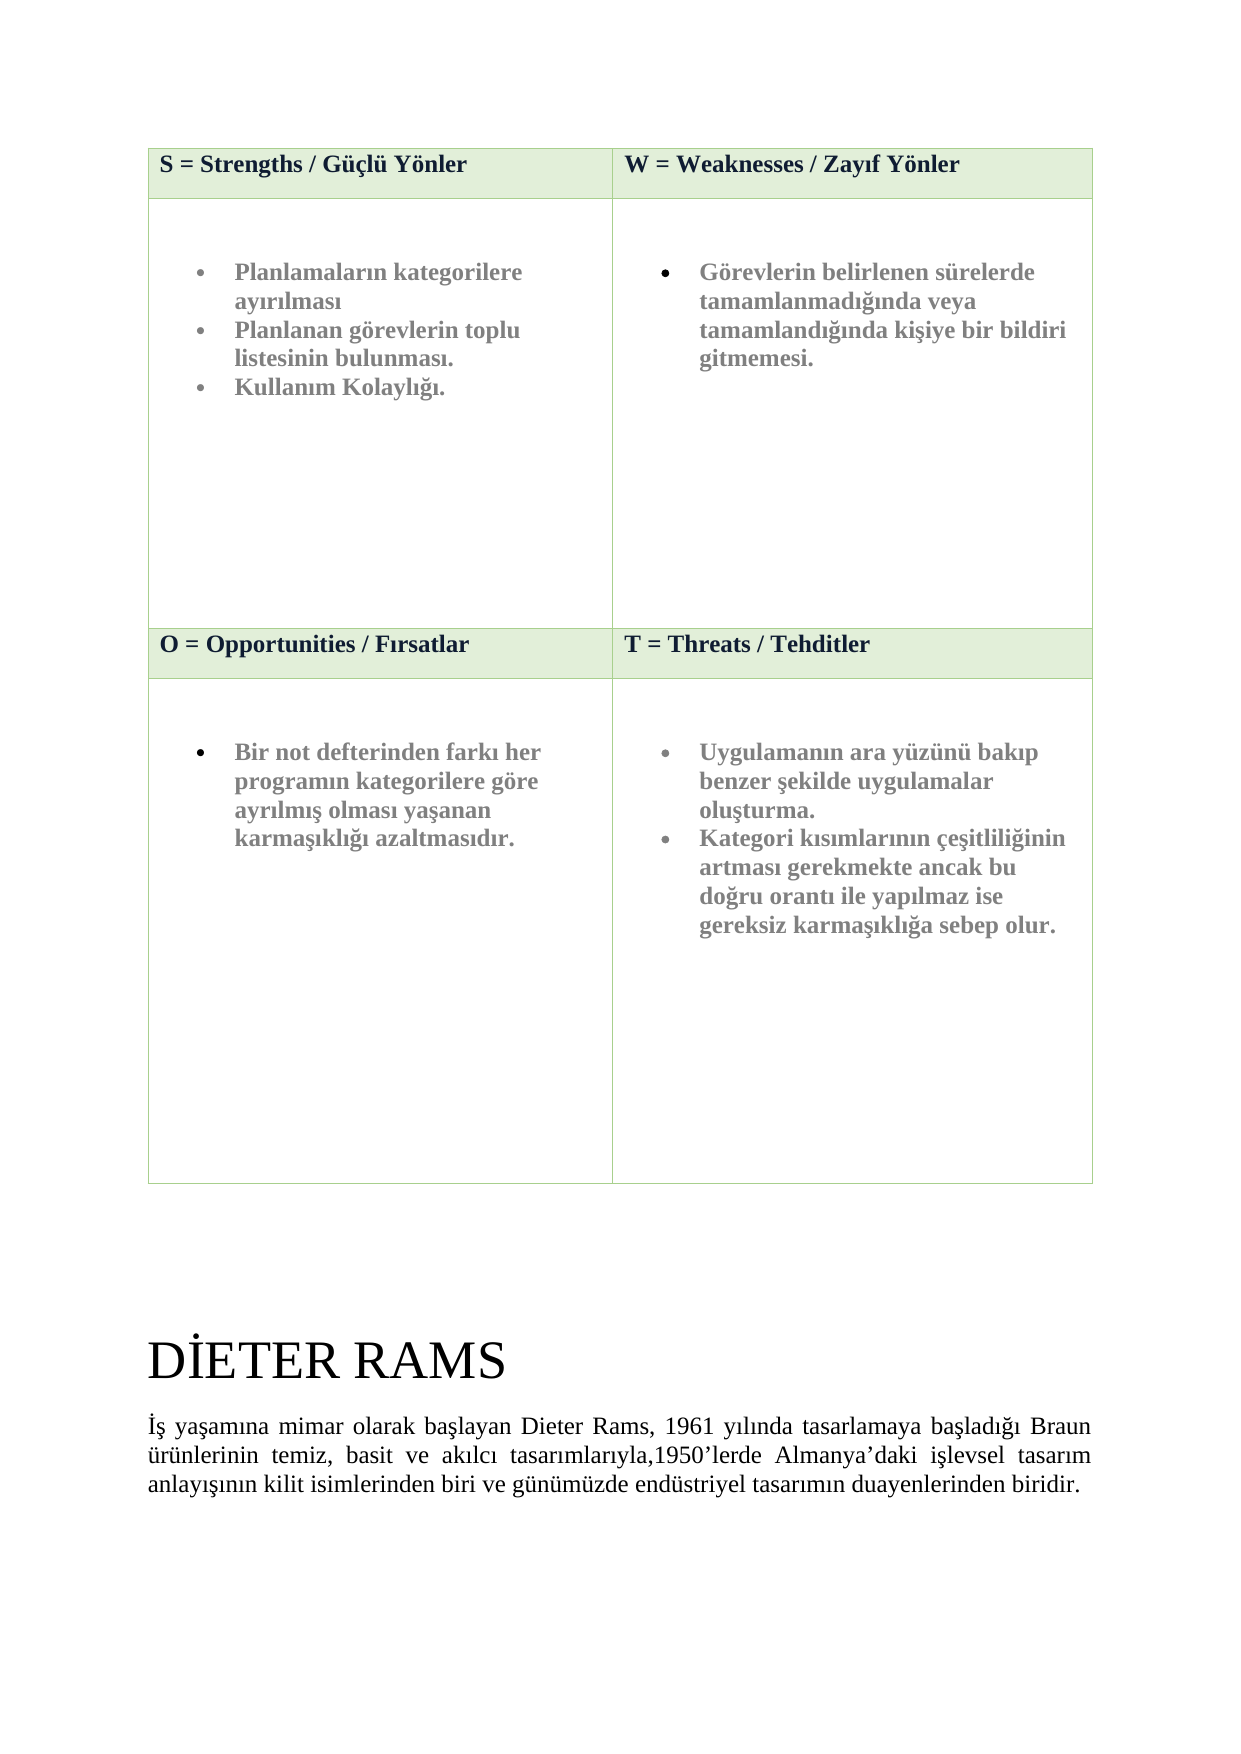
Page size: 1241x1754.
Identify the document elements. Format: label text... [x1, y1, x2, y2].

table_cell T = Threats / Tehditler [613, 629, 1092, 678]
text DİETER RAMS [148, 1327, 1093, 1390]
table_cell Planlamaların kategorilere ayırılması Planlanan görevlerin toplu listesinin bulunması. Kullanım Kolaylığı. [149, 199, 612, 628]
table_cell O = Opportunities / Fırsatlar [149, 629, 612, 678]
text İş yaşamına mimar olarak başlayan Dieter Rams, 1961 yılında tasarlamaya başladığı Braun ürünlerinin temiz, basit ve akılcı tasarımlarıyla,1950’lerde Almanya’daki işlevsel tasarım anlayışının kilit isimlerinden biri ve günümüzde endüstriyel tasarımın duayenlerinden biridir. [148, 1411, 1093, 1498]
table_cell S = Strengths / Güçlü Yönler [149, 149, 612, 198]
table_cell Bir not defterinden farkı her programın kategorilere göre ayrılmış olması yaşanan karmaşıklığı azaltmasıdır. [149, 679, 612, 1183]
table_cell W = Weaknesses / Zayıf Yönler [613, 149, 1092, 198]
table_cell Görevlerin belirlenen sürelerde tamamlanmadığında veya tamamlandığında kişiye bir bildiri gitmemesi. [613, 199, 1092, 628]
table_cell Uygulamanın ara yüzünü bakıp benzer şekilde uygulamalar oluşturma. Kategori kısımlarının çeşitliliğinin artması gerekmekte ancak bu doğru orantı ile yapılmaz ise gereksiz karmaşıklığa sebep olur. [613, 679, 1092, 1183]
